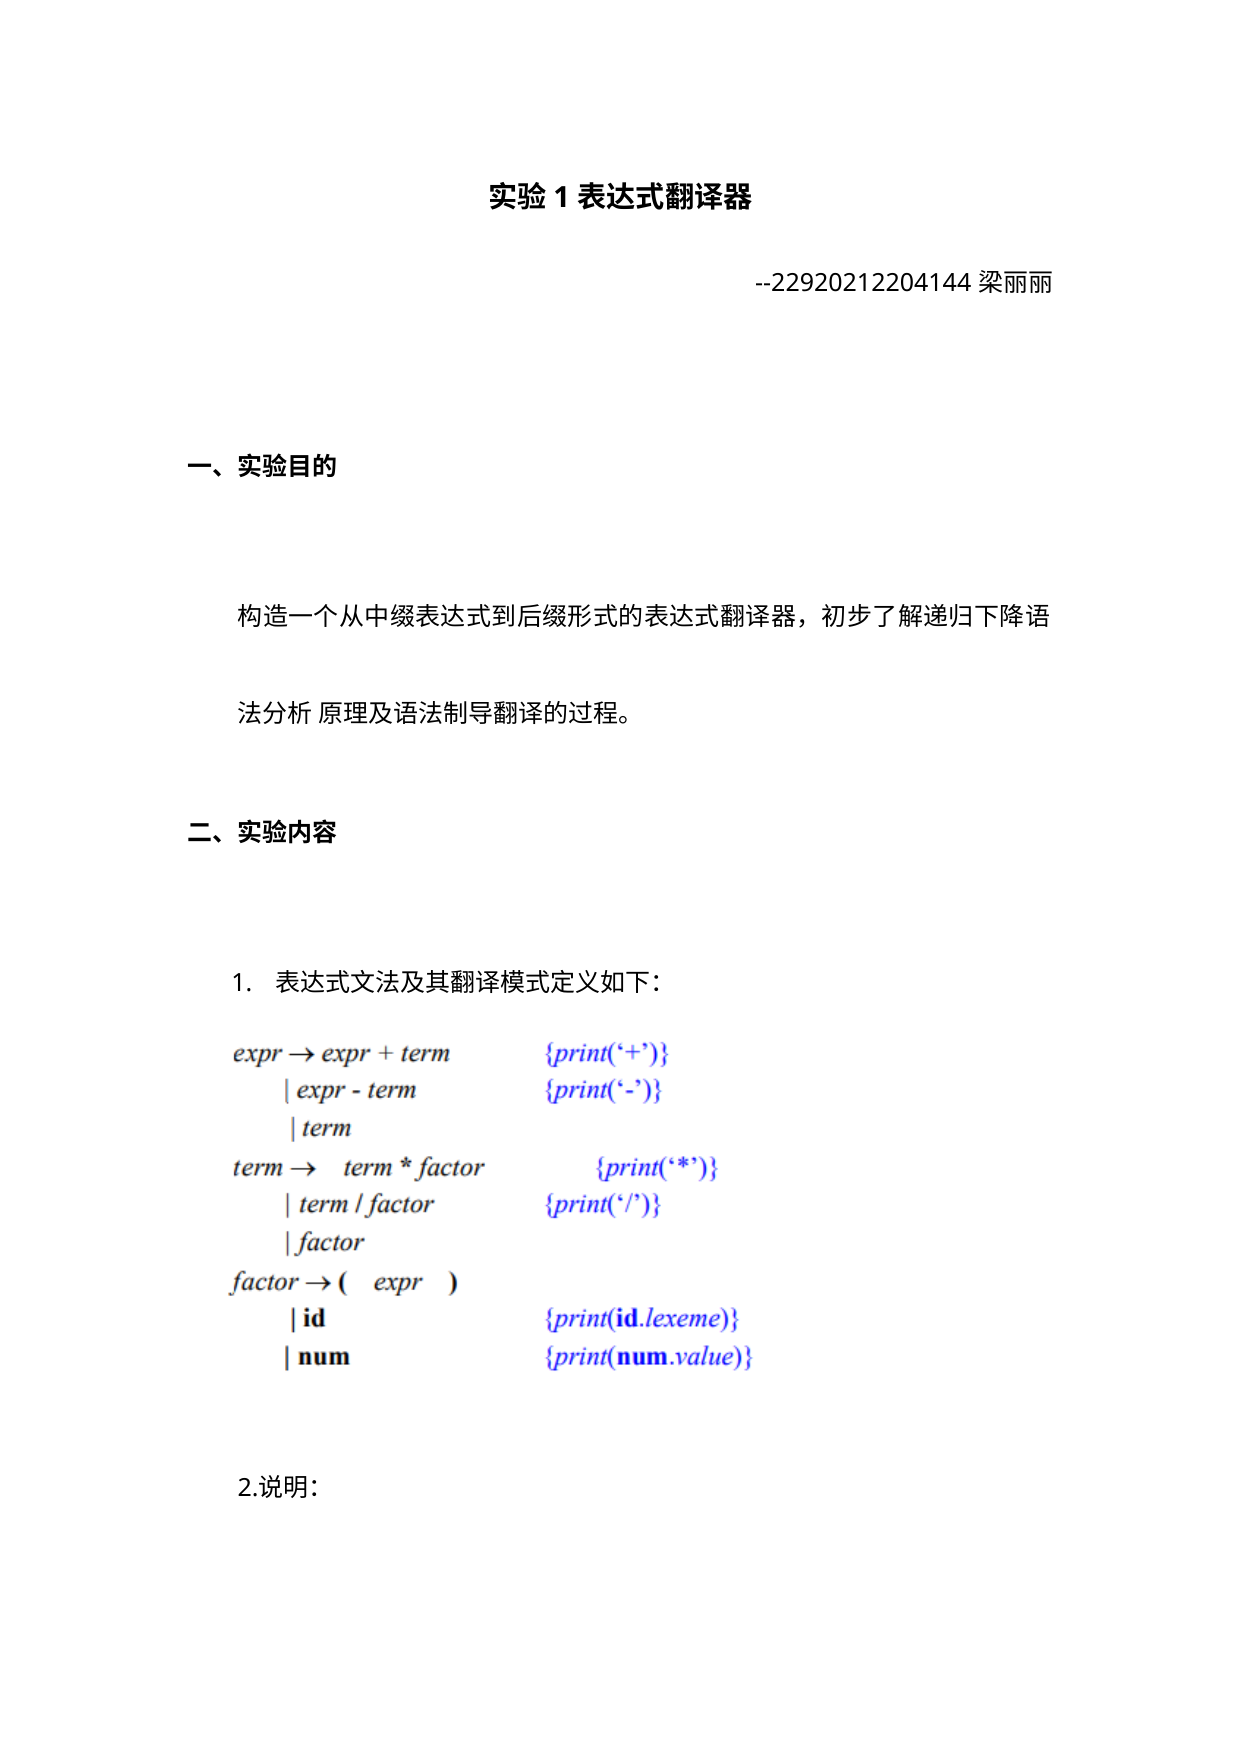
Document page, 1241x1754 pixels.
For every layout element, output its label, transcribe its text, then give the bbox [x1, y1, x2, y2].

picture [222, 1032, 762, 1378]
list 表达式文法及其翻译模式定义如下： [231, 948, 1053, 1013]
list 2.说明： [187, 1453, 1053, 1518]
subtitle 实验目的 [187, 432, 1053, 497]
subtitle 实验内容 [187, 798, 1053, 863]
text --22920212204144 梁丽丽 [187, 248, 1053, 313]
list 构造一个从中缀表达式到后缀形式的表达式翻译器，初步了解递归下降语法分析 原理及语法制导翻译的过程。 [237, 582, 1053, 744]
text 实验 1 表达式翻译器 [187, 162, 1053, 227]
